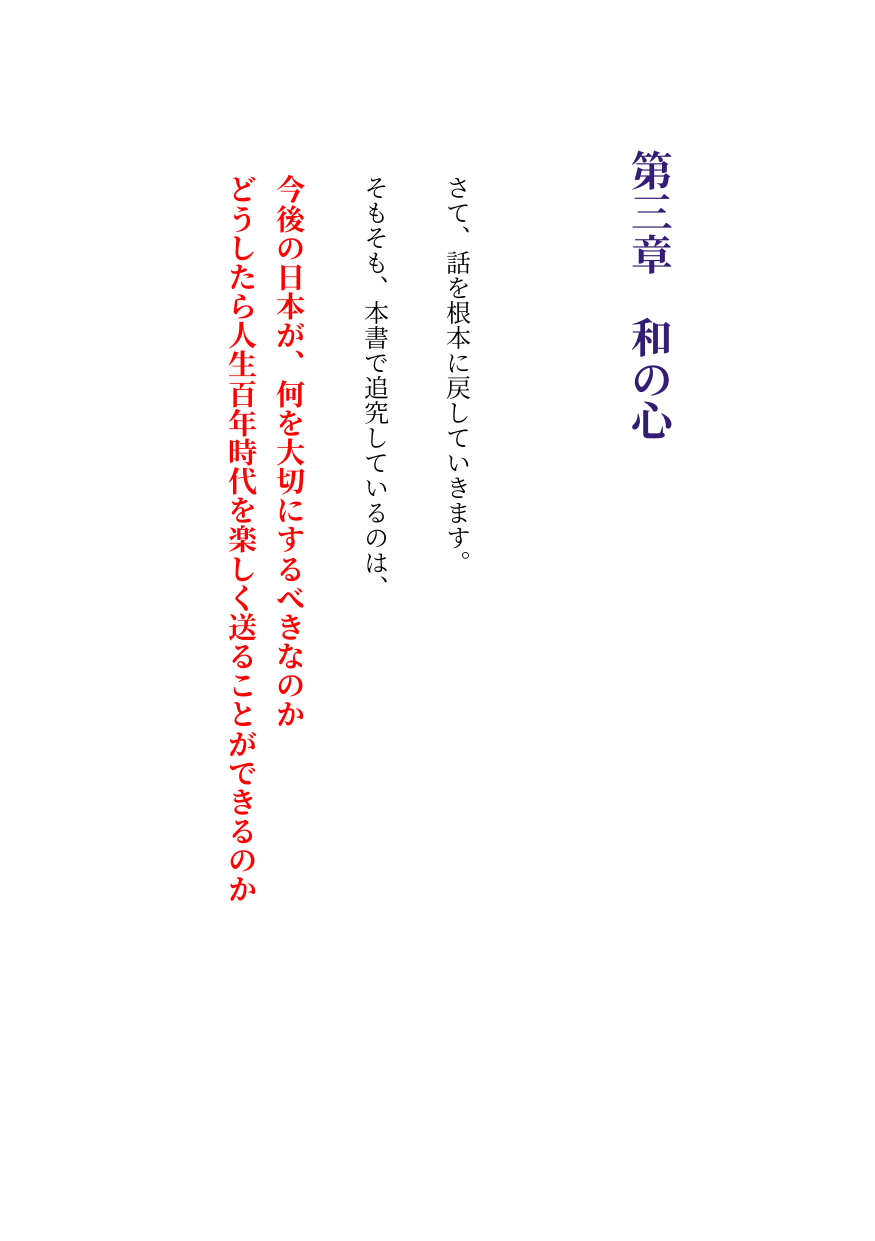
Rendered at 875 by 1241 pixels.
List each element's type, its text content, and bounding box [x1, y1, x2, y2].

text どうしたら人生百年時代を楽しく送ることができるのか [222, 150, 264, 1090]
text そもそも、本書で追究しているのは、 [359, 150, 395, 1090]
subtitle 第三章 和の心 [622, 150, 682, 1090]
text さて、話を根本に戻していきます。 [441, 150, 477, 1090]
text 今後の日本が、何を大切にするべきなのか [270, 150, 312, 1090]
